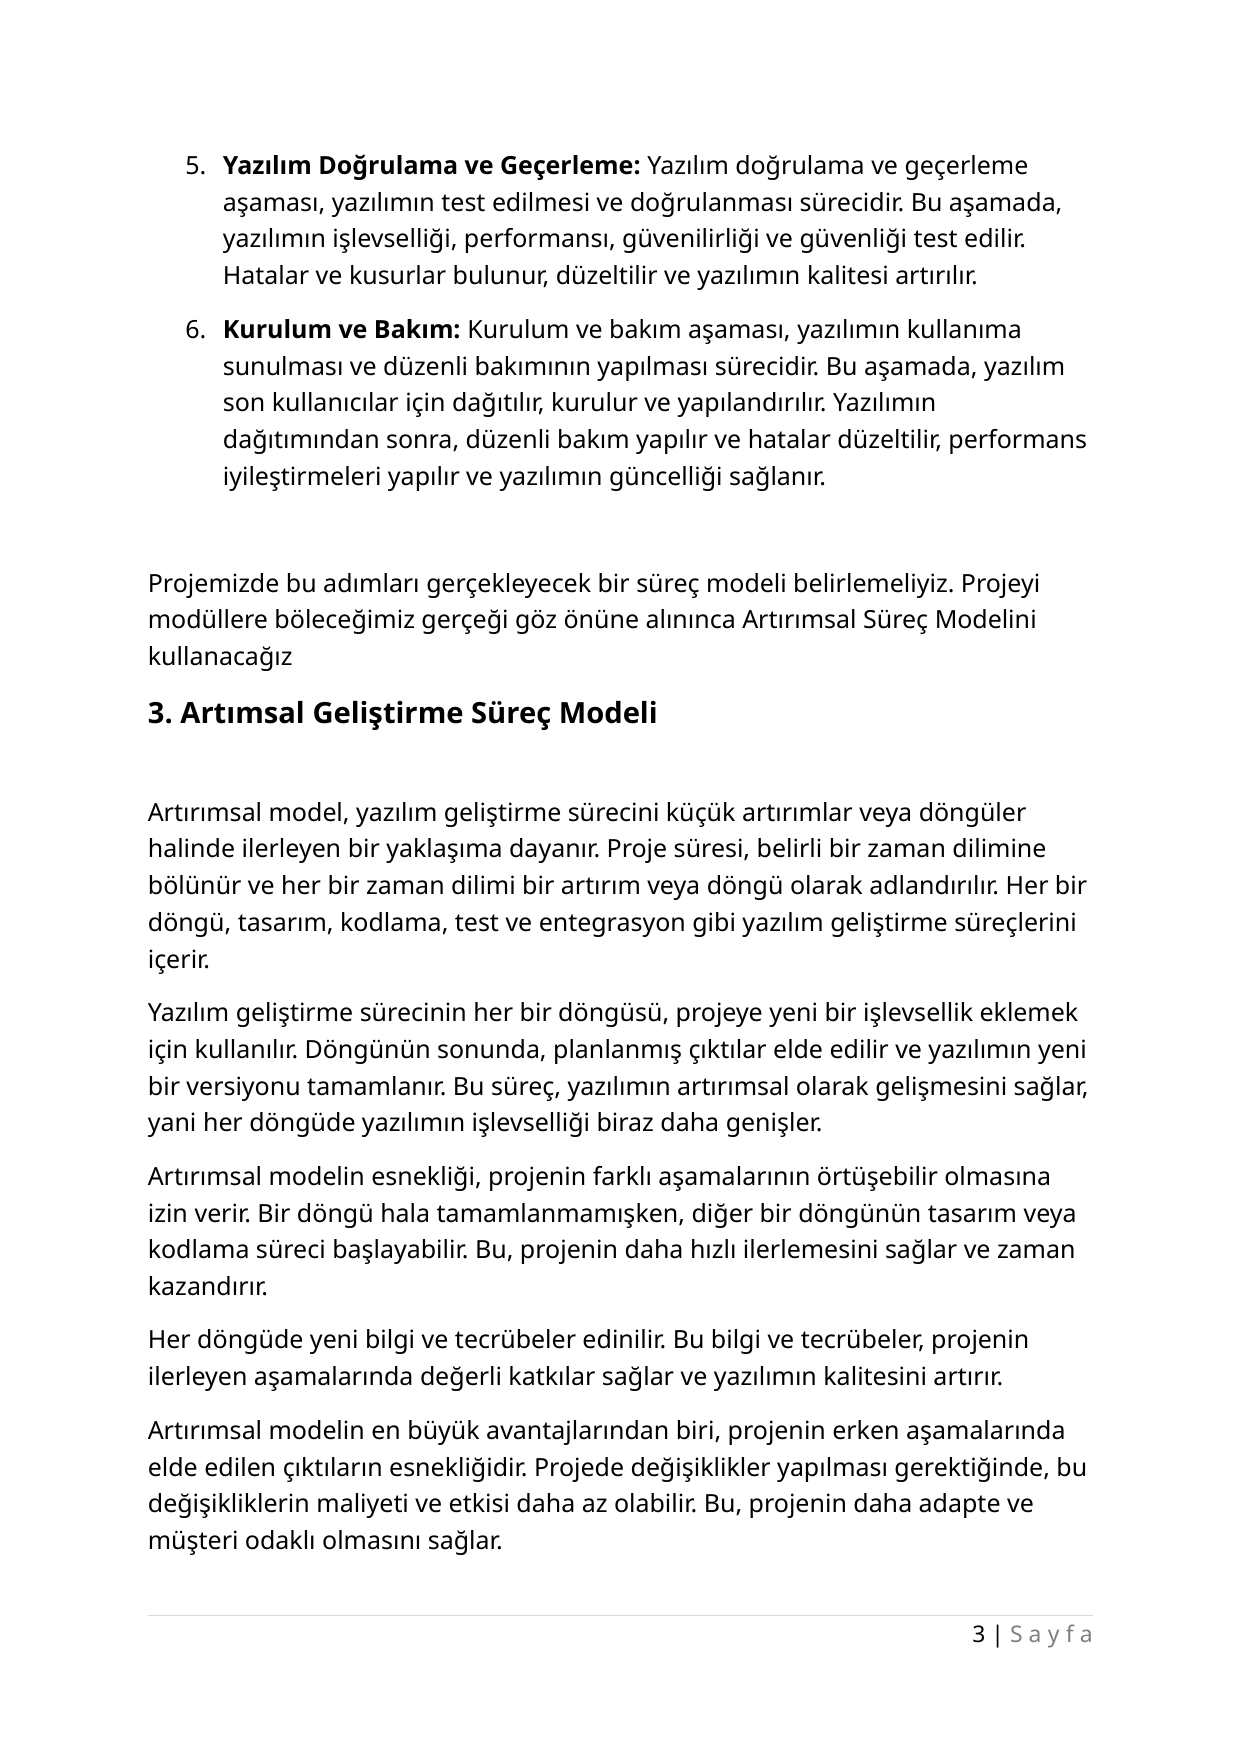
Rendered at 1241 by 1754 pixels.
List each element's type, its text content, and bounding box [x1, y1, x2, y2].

text Artırımsal modelin en büyük avantajlarından biri, projenin erken aşamalarında elde edilen çıktıların esnekliğidir. Projede değişiklikler yapılması gerektiğinde, bu değişikliklerin maliyeti ve etkisi daha az olabilir. Bu, projenin daha adapte ve müşteri odaklı olmasını sağlar. [148, 1412, 1093, 1557]
text Yazılım geliştirme sürecinin her bir döngüsü, projeye yeni bir işlevsellik eklemek için kullanılır. Döngünün sonunda, planlanmış çıktılar elde edilir ve yazılımın yeni bir versiyonu tamamlanır. Bu süreç, yazılımın artırımsal olarak gelişmesini sağlar, yani her döngüde yazılımın işlevselliği biraz daha genişler. [148, 995, 1093, 1139]
text Artırımsal model, yazılım geliştirme sürecini küçük artırımlar veya döngüler halinde ilerleyen bir yaklaşıma dayanır. Proje süresi, belirli bir zaman dilimine bölünür ve her bir zaman dilimi bir artırım veya döngü olarak adlandırılır. Her bir döngü, tasarım, kodlama, test ve entegrasyon gibi yazılım geliştirme süreçlerini içerir. [148, 752, 1093, 975]
text 3. Artımsal Geliştirme Süreç Modeli [148, 692, 1093, 732]
text Her döngüde yeni bilgi ve tecrübeler edinilir. Bu bilgi ve tecrübeler, projenin ilerleyen aşamalarında değerli katkılar sağlar ve yazılımın kalitesini artırır. [148, 1322, 1093, 1393]
text Artırımsal modelin esnekliği, projenin farklı aşamalarının örtüşebilir olmasına izin verir. Bir döngü hala tamamlanmamışken, diğer bir döngünün tasarım veya kodlama süreci başlayabilir. Bu, projenin daha hızlı ilerlemesini sağlar ve zaman kazandırır. [148, 1158, 1093, 1303]
list Yazılım Doğrulama ve Geçerleme: Yazılım doğrulama ve geçerleme aşaması, yazılımın test edilmesi ve doğrulanması sürecidir. Bu aşamada, yazılımın işlevselliği, performansı, güvenilirliği ve güvenliği test edilir. Hatalar ve kusurlar bulunur, düzeltilir ve yazılımın kalitesi artırılır. [185, 148, 1093, 292]
text Projemizde bu adımları gerçekleyecek bir süreç modeli belirlemeliyiz. Projeyi modüllere böleceğimiz gerçeği göz önüne alınınca Artırımsal Süreç Modelini kullanacağız [148, 565, 1093, 673]
list Kurulum ve Bakım: Kurulum ve bakım aşaması, yazılımın kullanıma sunulması ve düzenli bakımının yapılması sürecidir. Bu aşamada, yazılım son kullanıcılar için dağıtılır, kurulur ve yapılandırılır. Yazılımın dağıtımından sonra, düzenli bakım yapılır ve hatalar düzeltilir, performans iyileştirmeleri yapılır ve yazılımın güncelliği sağlanır. [185, 311, 1093, 492]
